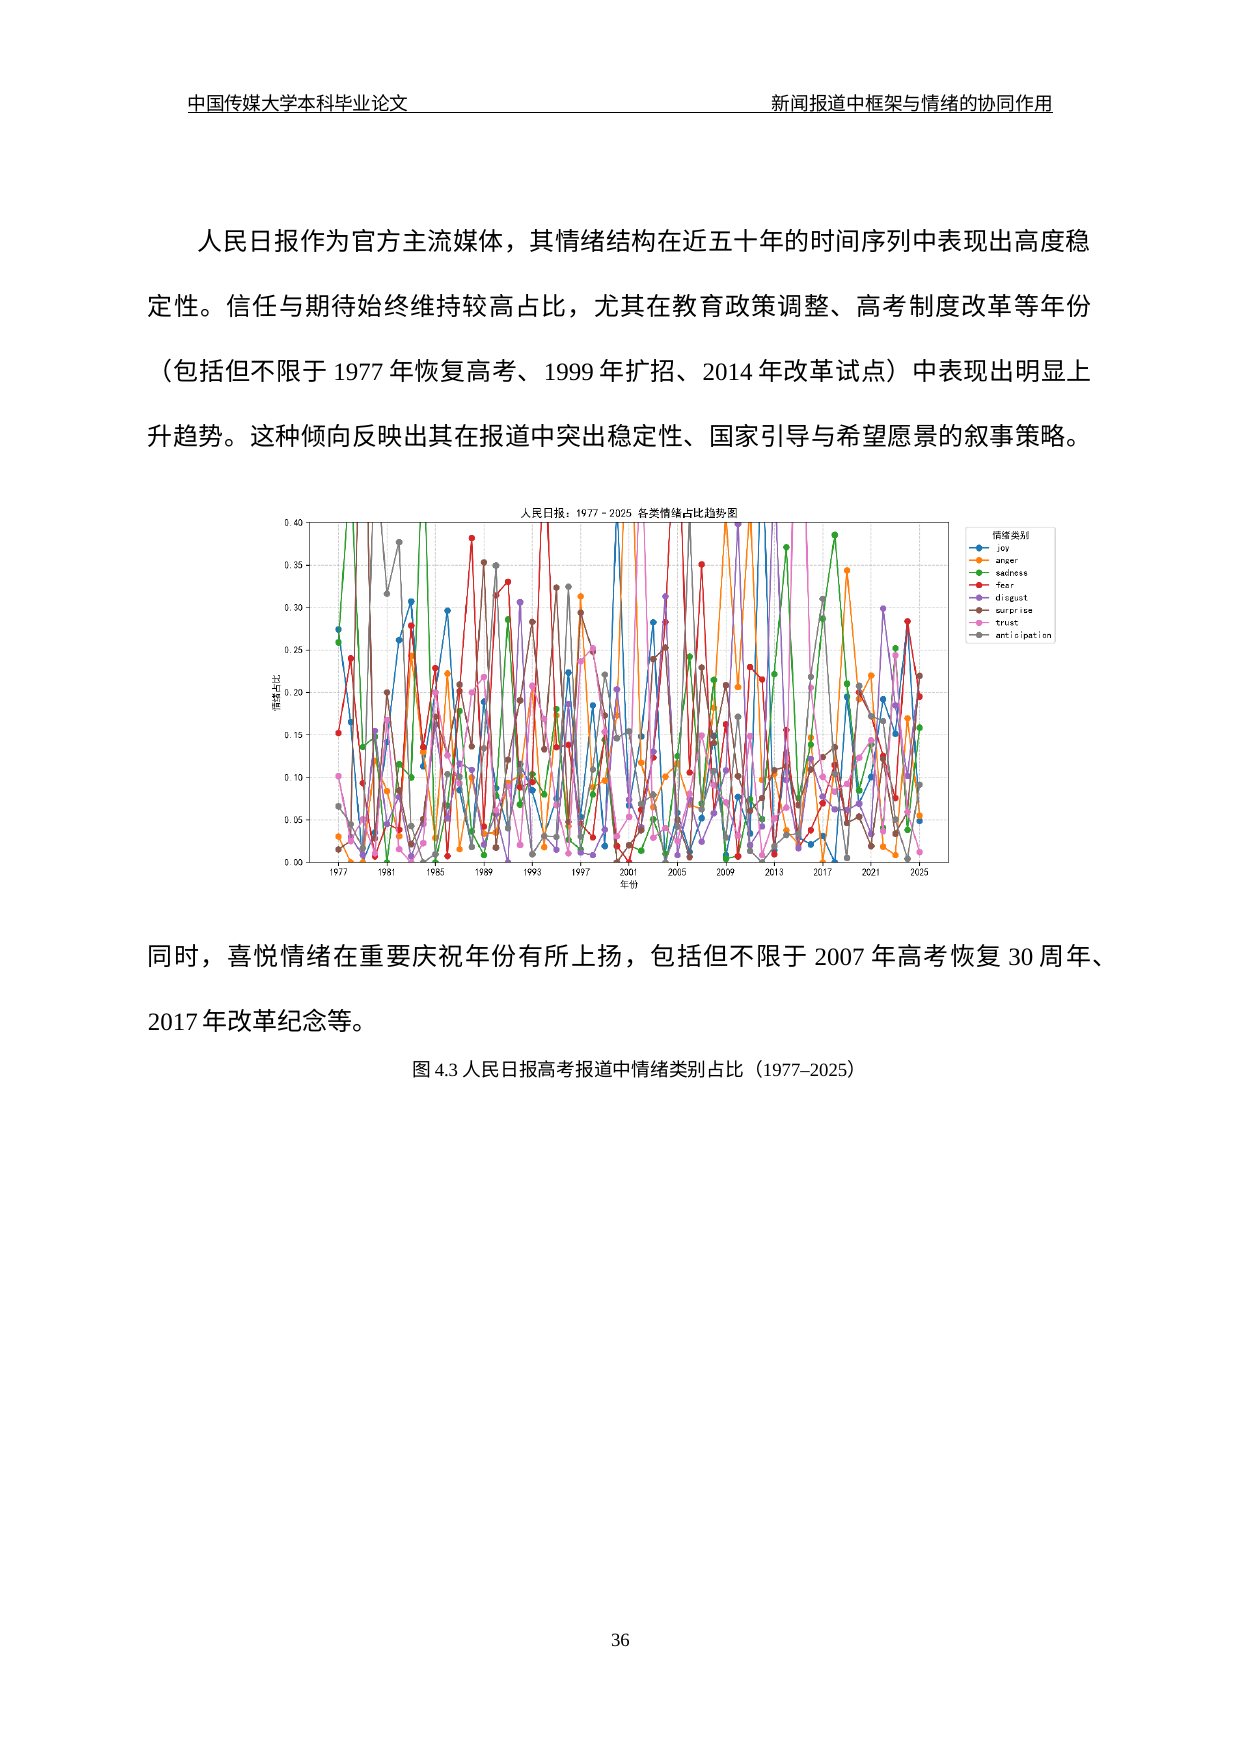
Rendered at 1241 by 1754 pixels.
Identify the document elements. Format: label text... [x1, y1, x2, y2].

picture [262, 497, 1065, 899]
text 图4.3 人民日报高考报道中情绪类别占比（1977–2025） [148, 1052, 1092, 1084]
